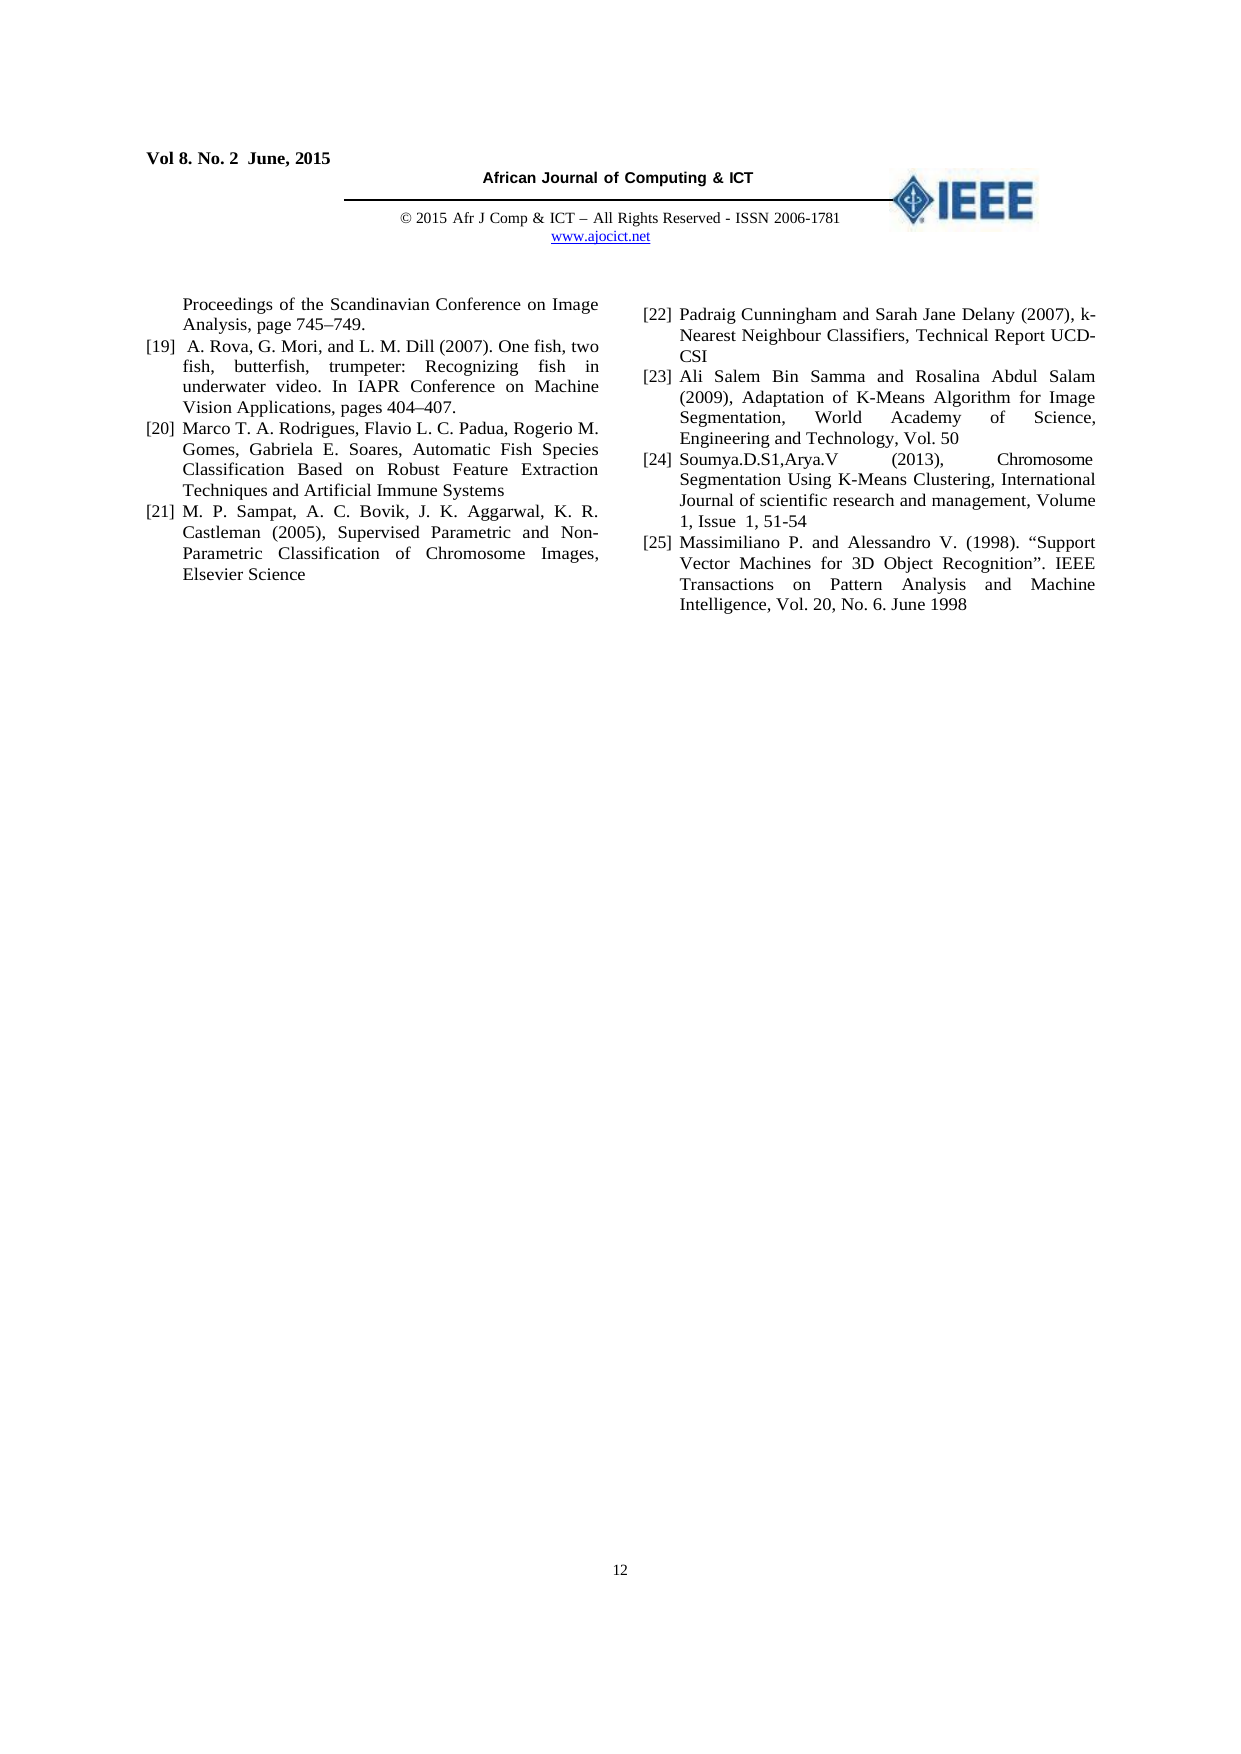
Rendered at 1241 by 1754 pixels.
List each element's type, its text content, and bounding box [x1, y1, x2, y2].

list A. Rova, G. Mori, and L. M. Dill (2007). One fish, two fish, butterfish, trumpeter: Recognizing fish in underwater video. In IAPR Conference on Machine Vision Applications, pages 404–407. [146, 336, 600, 417]
list Massimiliano P. and Alessandro V. (1998). “Support Vector Machines for 3D Object Recognition”. IEEE Transactions on Pattern Analysis and Machine Intelligence, Vol. 20, No. 6. June 1998 [643, 532, 1096, 614]
list Padraig Cunningham and Sarah Jane Delany (2007), k- Nearest Neighbour Classifiers, Technical Report UCD- CSI [643, 304, 1096, 366]
list Ali Salem Bin Samma and Rosalina Abdul Salam (2009), Adaptation of K-Means Algorithm for Image Segmentation, World Academy of Science, Engineering and Technology, Vol. 50 [643, 366, 1096, 448]
list Marco T. A. Rodrigues, Flavio L. C. Padua, Rogerio M. Gomes, Gabriela E. Soares, Automatic Fish Species Classification Based on Robust Feature Extraction Techniques and Artificial Immune Systems [146, 418, 599, 500]
text Proceedings of the Scandinavian Conference on Image Analysis, page 745–749. [182, 293, 599, 334]
list M. P. Sampat, A. C. Bovik, J. K. Aggarwal, K. R. Castleman (2005), Supervised Parametric and Non- Parametric Classification of Chromosome Images, Elsevier Science [146, 501, 600, 584]
picture [889, 168, 1040, 232]
list Soumya.D.S1,Arya.V (2013), Chromosome Segmentation Using K-Means Clustering, International Journal of scientific research and management, Volume 1, Issue 1, 51-54 [643, 448, 1096, 531]
